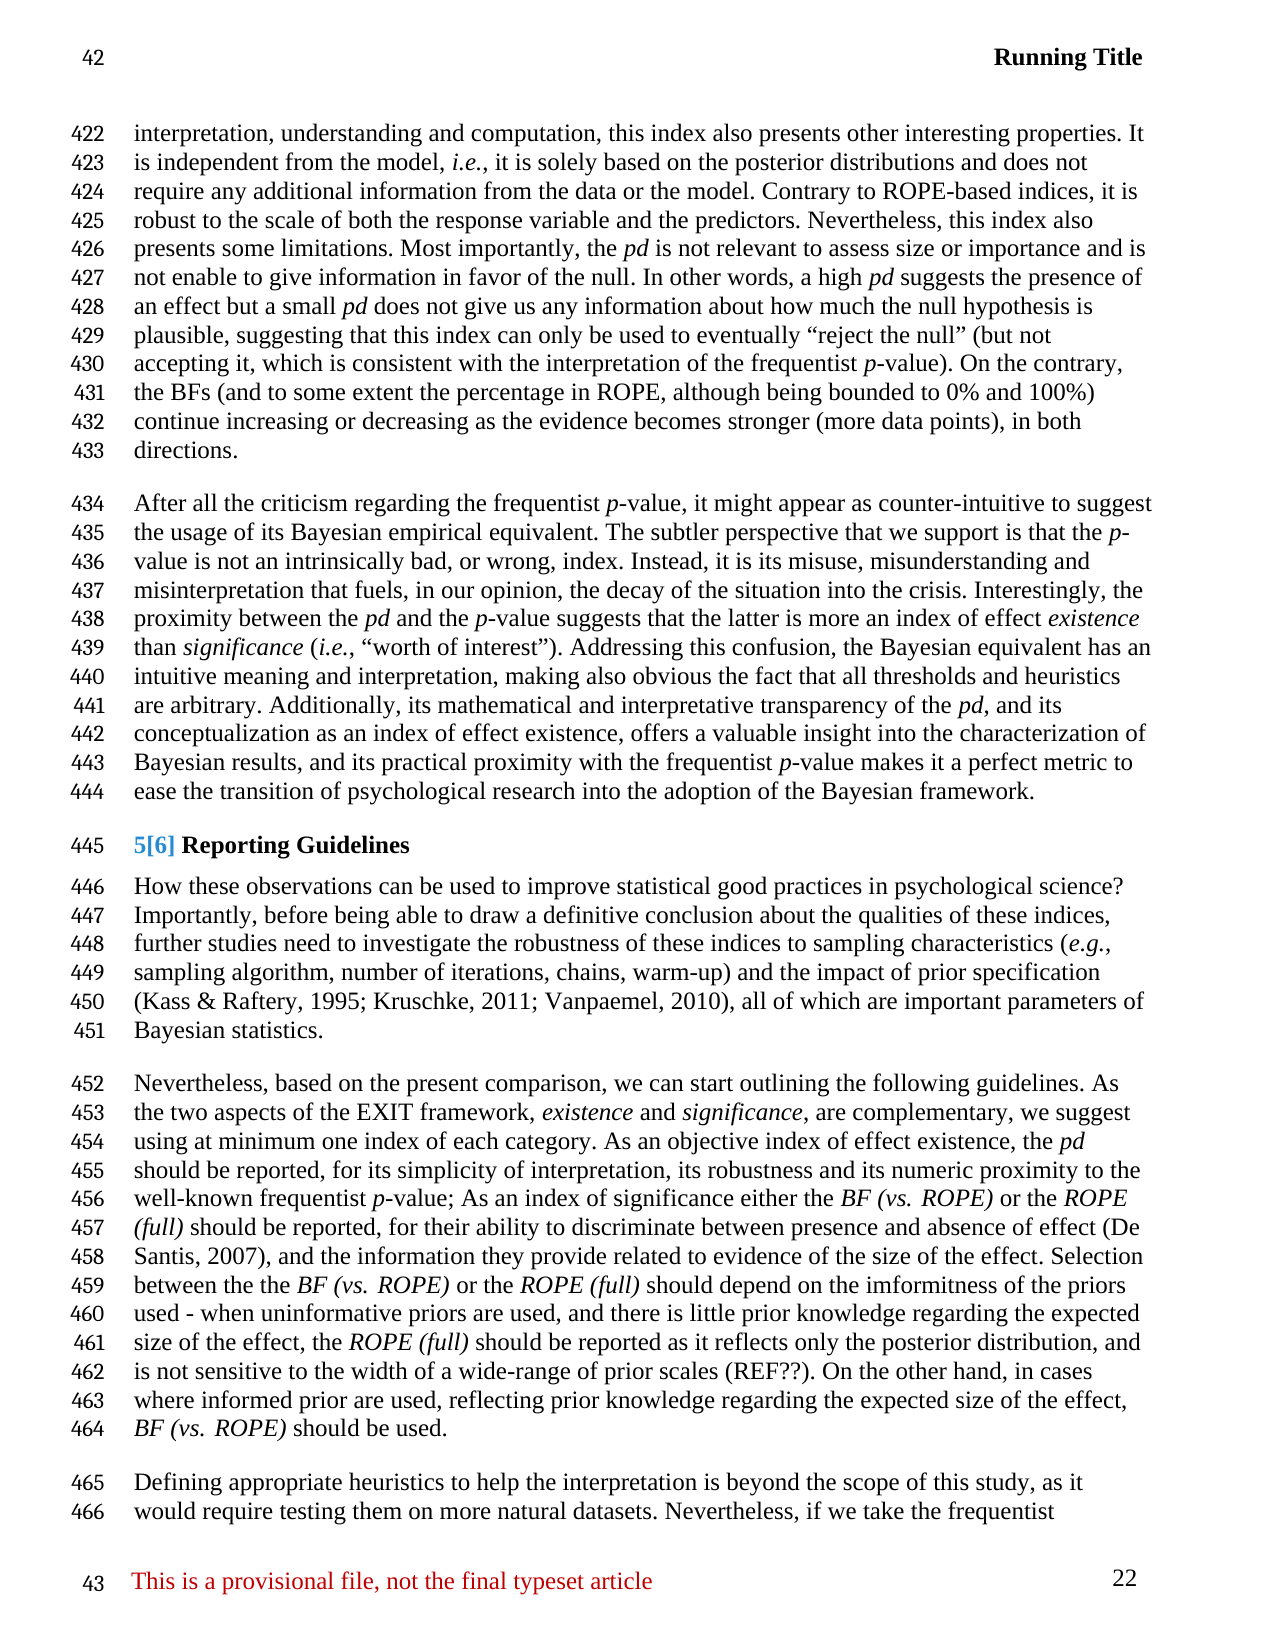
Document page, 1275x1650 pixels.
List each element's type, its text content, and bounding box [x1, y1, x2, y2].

subtitle Reporting Guidelines [133, 830, 1152, 858]
text Nevertheless, based on the present comparison, we can start outlining the following guidelines. As the two aspects of the EXIT framework, existence and significance, are complementary, we suggest using at minimum one index of each category. As an objective index of effect existence, the pd should be reported, for its simplicity of interpretation, its robustness and its numeric proximity to the well-known frequentist p-value; As an index of significance either the BF (vs. ROPE) or the ROPE (full) should be reported, for their ability to discriminate between presence and absence of effect (De Santis, 2007), and the information they provide related to evidence of the size of the effect. Selection between the the BF (vs. ROPE) or the ROPE (full) should depend on the imformitness of the priors used - when uninformative priors are used, and there is little prior knowledge regarding the expected size of the effect, the ROPE (full) should be reported as it reflects only the posterior distribution, and is not sensitive to the width of a wide-range of prior scales (REF??). On the other hand, in cases where informed prior are used, reflecting prior knowledge regarding the expected size of the effect, BF (vs. ROPE) should be used. [133, 1068, 1152, 1442]
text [133, 118, 1152, 463]
text After all the criticism regarding the frequentist p-value, it might appear as counter-intuitive to suggest the usage of its Bayesian empirical equivalent. The subtler perspective that we support is that the p-value is not an intrinsically bad, or wrong, index. Instead, it is its misuse, misunderstanding and misinterpretation that fuels, in our opinion, the decay of the situation into the crisis. Interestingly, the proximity between the pd and the p-value suggests that the latter is more an index of effect existence than significance (i.e., “worth of interest”). Addressing this confusion, the Bayesian equivalent has an intuitive meaning and interpretation, making also obvious the fact that all thresholds and heuristics are arbitrary. Additionally, its mathematical and interpretative transparency of the pd, and its conceptualization as an index of effect existence, offers a valuable insight into the characterization of Bayesian results, and its practical proximity with the frequentist p-value makes it a perfect metric to ease the transition of psychological research into the adoption of the Bayesian framework. [133, 488, 1152, 805]
text How these observations can be used to improve statistical good practices in psychological science? Importantly, before being able to draw a definitive conclusion about the qualities of these indices, further studies need to investigate the robustness of these indices to sampling characteristics (e.g., sampling algorithm, number of iterations, chains, warm-up) and the impact of prior specification (Kass & Raftery, 1995; Kruschke, 2011; Vanpaemel, 2010), all of which are important parameters of Bayesian statistics. [133, 871, 1152, 1043]
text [133, 1467, 1152, 1525]
